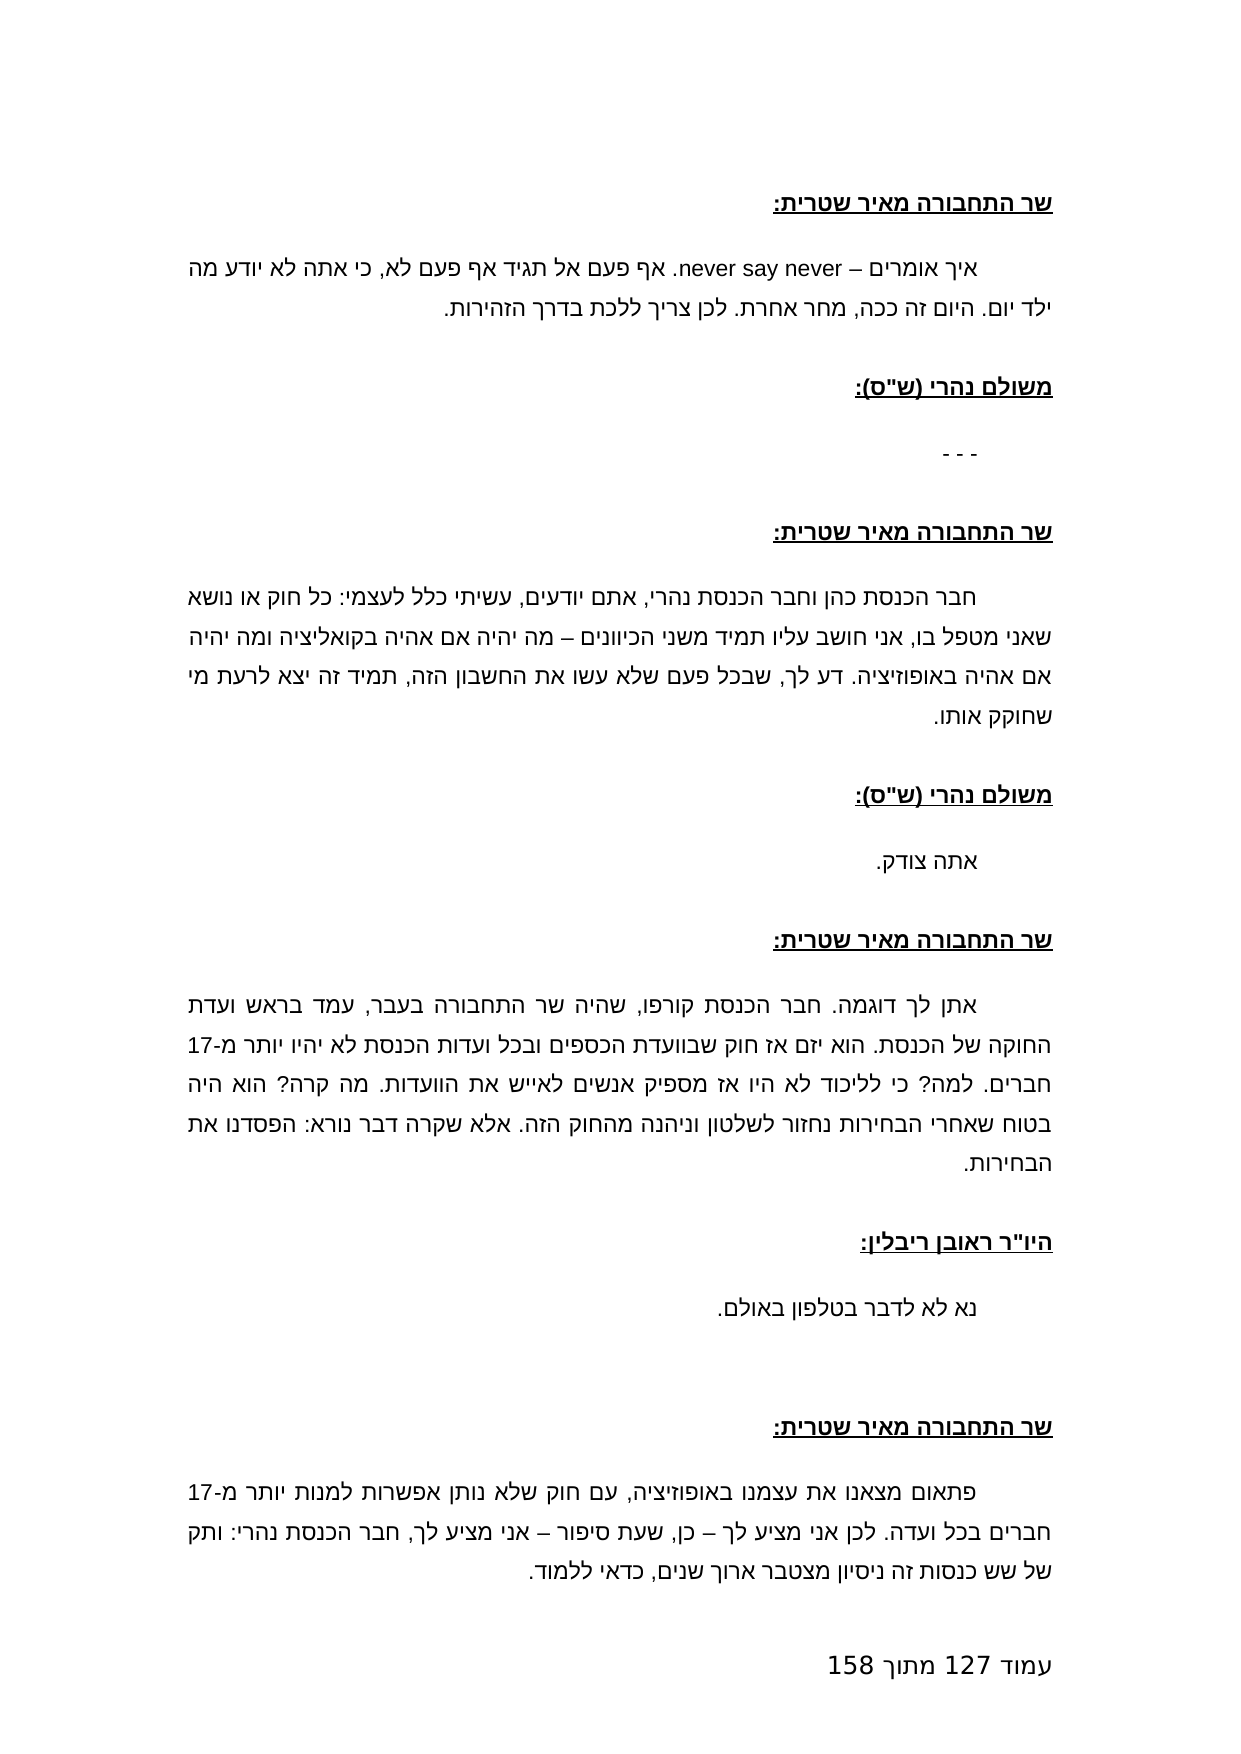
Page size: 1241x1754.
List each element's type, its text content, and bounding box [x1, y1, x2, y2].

text משולם נהרי (ש"ס): [187, 374, 1053, 400]
text היו"ר ראובן ריבלין: [187, 1229, 1053, 1256]
text - - - [187, 439, 1053, 466]
text נא לא לדבר בטלפון באולם. [187, 1295, 1053, 1321]
text משולם נהרי (ש"ס): [187, 782, 1053, 808]
text פתאום מצאנו את עצמנו באופוזיציה, עם חוק שלא נותן אפשרות למנות יותר מ-17 חברים בכל ועדה. לכן אני מציע לך – כן, שעת סיפור – אני מציע לך, חבר הכנסת נהרי: ותק של שש כנסות זה ניסיון מצטבר ארוך שנים, כדאי ללמוד. [187, 1479, 1053, 1585]
text שר התחבורה מאיר שטרית: [187, 1413, 1053, 1440]
text שר התחבורה מאיר שטרית: [187, 927, 1053, 953]
text אתן לך דוגמה. חבר הכנסת קורפו, שהיה שר התחבורה בעבר, עמד בראש ועדת החוקה של הכנסת. הוא יזם אז חוק שבוועדת הכספים ובכל ועדות הכנסת לא יהיו יותר מ-17 חברים. למה? כי לליכוד לא היו אז מספיק אנשים לאייש את הוועדות. מה קרה? הוא היה בטוח שאחרי הבחירות נחזור לשלטון וניהנה מהחוק הזה. אלא שקרה דבר נורא: הפסדנו את הבחירות. [187, 992, 1053, 1177]
text אתה צודק. [187, 848, 1053, 874]
text שר התחבורה מאיר שטרית: [187, 189, 1053, 216]
text איך אומרים – never say never. אף פעם אל תגיד אף פעם לא, כי אתה לא יודע מה ילד יום. היום זה ככה, מחר אחרת. לכן צריך ללכת בדרך הזהירות. [187, 255, 1053, 321]
text שר התחבורה מאיר שטרית: [187, 518, 1053, 545]
text חבר הכנסת כהן וחבר הכנסת נהרי, אתם יודעים, עשיתי כלל לעצמי: כל חוק או נושא שאני מטפל בו, אני חושב עליו תמיד משני הכיוונים – מה יהיה אם אהיה בקואליציה ומה יהיה אם אהיה באופוזיציה. דע לך, שבכל פעם שלא עשו את החשבון הזה, תמיד זה יצא לרעת מי שחוקק אותו. [187, 584, 1053, 729]
